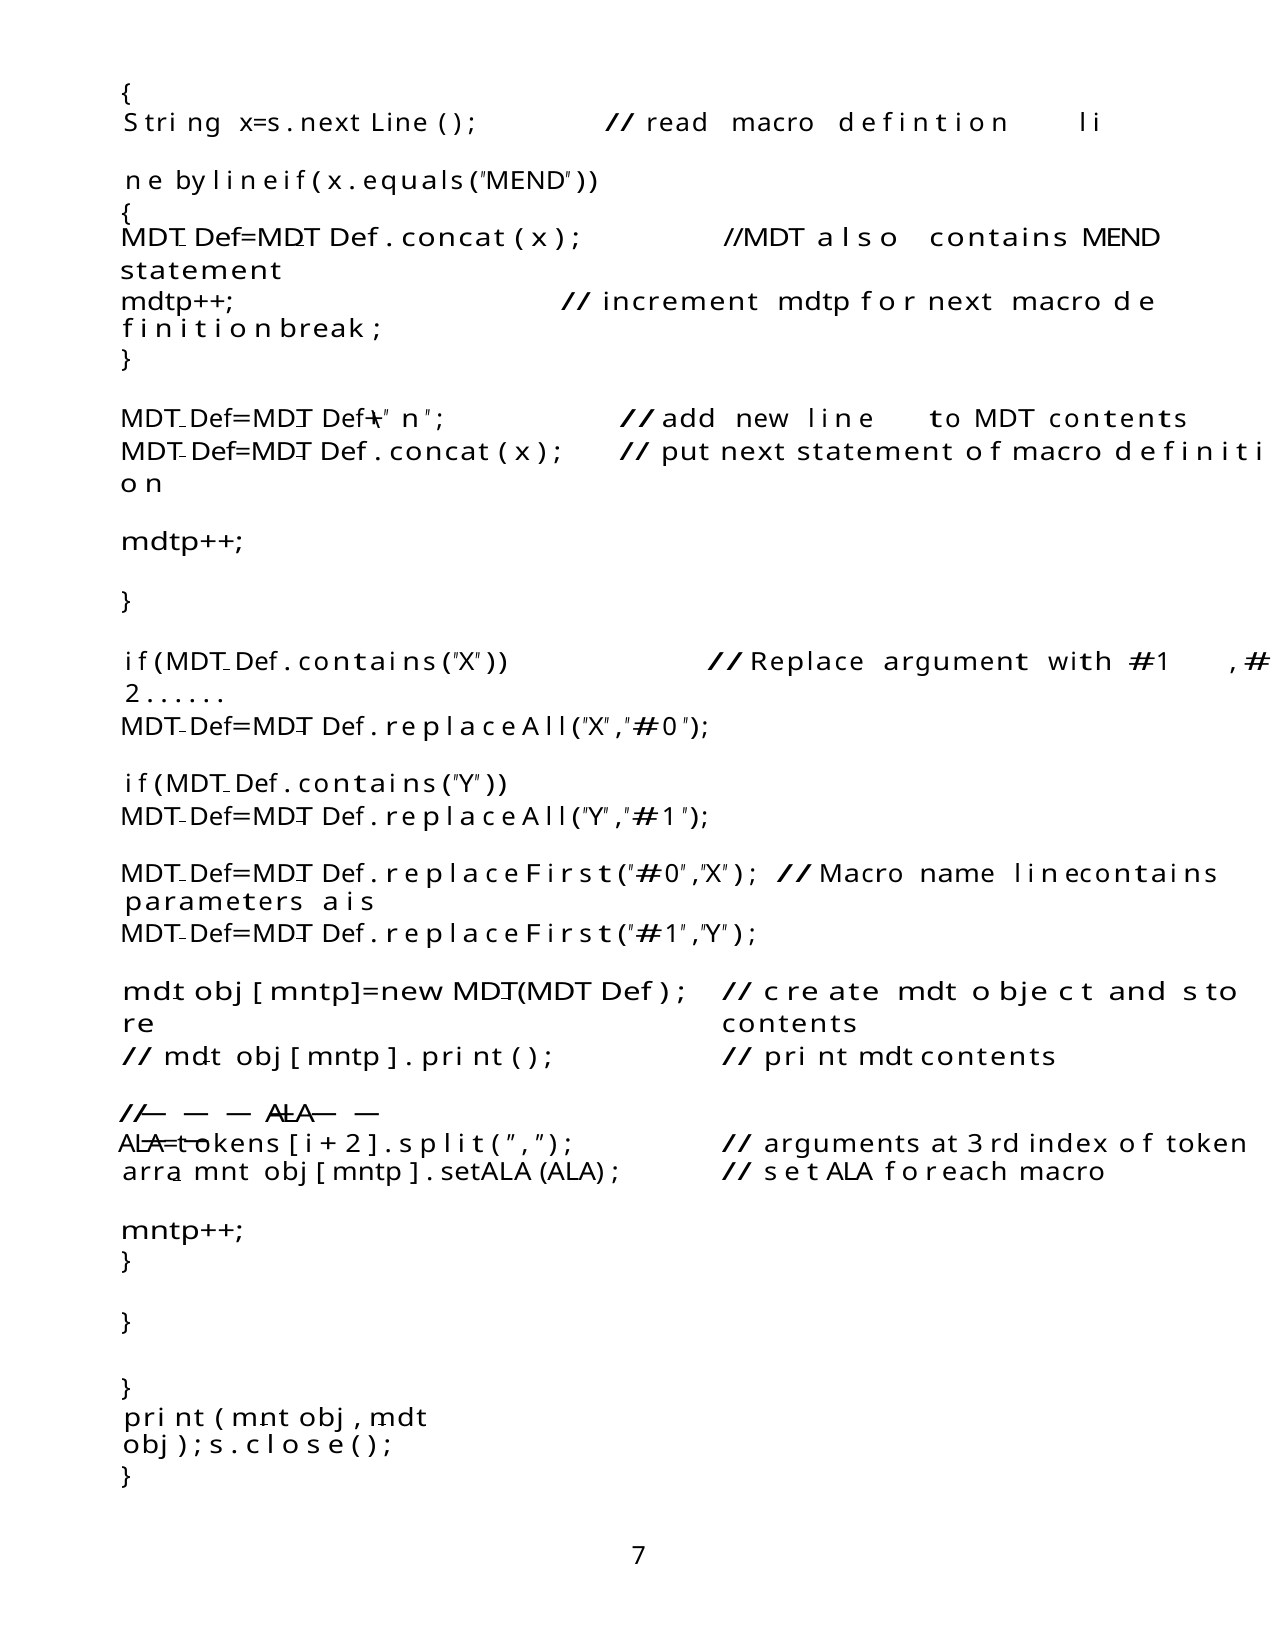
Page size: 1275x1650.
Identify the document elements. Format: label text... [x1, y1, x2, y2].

text // ALA [118, 1096, 1275, 1128]
text pri nt ( mnt obj , mdt obj ) ; s . c l o s e ( ) ; [122, 1403, 464, 1461]
text mntp++; [120, 1213, 1275, 1246]
text MDT Def=MDT Def . concat ( x ) ; // put next statement o f macro d e f i n i t i o n [120, 434, 1275, 499]
text } [121, 1246, 1275, 1276]
text S tri ng x=s . next Line ( ) ; // read macro d e f i n t i o n l i n e by l i n e i f ( x . equals (”MEND” )) [123, 104, 1111, 197]
text // mdt obj [ mntp ] . pri nt ( ) ; // pri nt mdt contents [122, 1039, 1275, 1071]
text } [121, 1461, 1275, 1490]
text i f (MDT Def . contai ns (”X” )) // Replace argument with #1 , # 2 . . . . . . [125, 644, 1275, 709]
text } [121, 582, 1275, 616]
text MDT Def=MDT Def+” n ” ; // add new l i n e to MDT contents [120, 401, 1275, 434]
text MDT Def=MDT Def . re p l a c e A l l (”Y” ,”#1 ”); [120, 799, 1275, 832]
text MDT Def=MDT Def . r e p l a c e F i r s t (”#0” ,”X” ) ; // Macro name l i n e contai ns parameters a i s [120, 860, 1275, 918]
text ALA=t okens [ i + 2 ] . s p l i t ( ” , ” ) ; // arguments at 3 rd index o f token arra mnt obj [ mntp ] . setALA (ALA) ; // s e t ALA f o r each macro [118, 1130, 1272, 1187]
text mdtp++; [120, 523, 1275, 558]
text i f (MDT Def . contai ns (”Y” )) [125, 767, 1275, 799]
text MDT Def=MDT Def . r e p l a c e F i r s t (”#1” ,”Y” ) ; [120, 918, 1275, 949]
text mdtp++; // increment mdtp f o r next macro d e f i n i t i o n break ; [120, 287, 1170, 345]
text mdt obj [ mntp]=new MDT(MDT Def ) ; // c re ate mdt o bje c t and s to re contents [122, 974, 1275, 1039]
text MDT Def=MDT Def . concat ( x ) ; //MDT a l s o contains MEND statement [120, 221, 1275, 286]
text } [121, 345, 1275, 373]
text } [121, 1304, 1275, 1338]
text MDT Def=MDT Def . re p l a c e A l l (”X” ,”#0 ”); [120, 709, 1275, 742]
